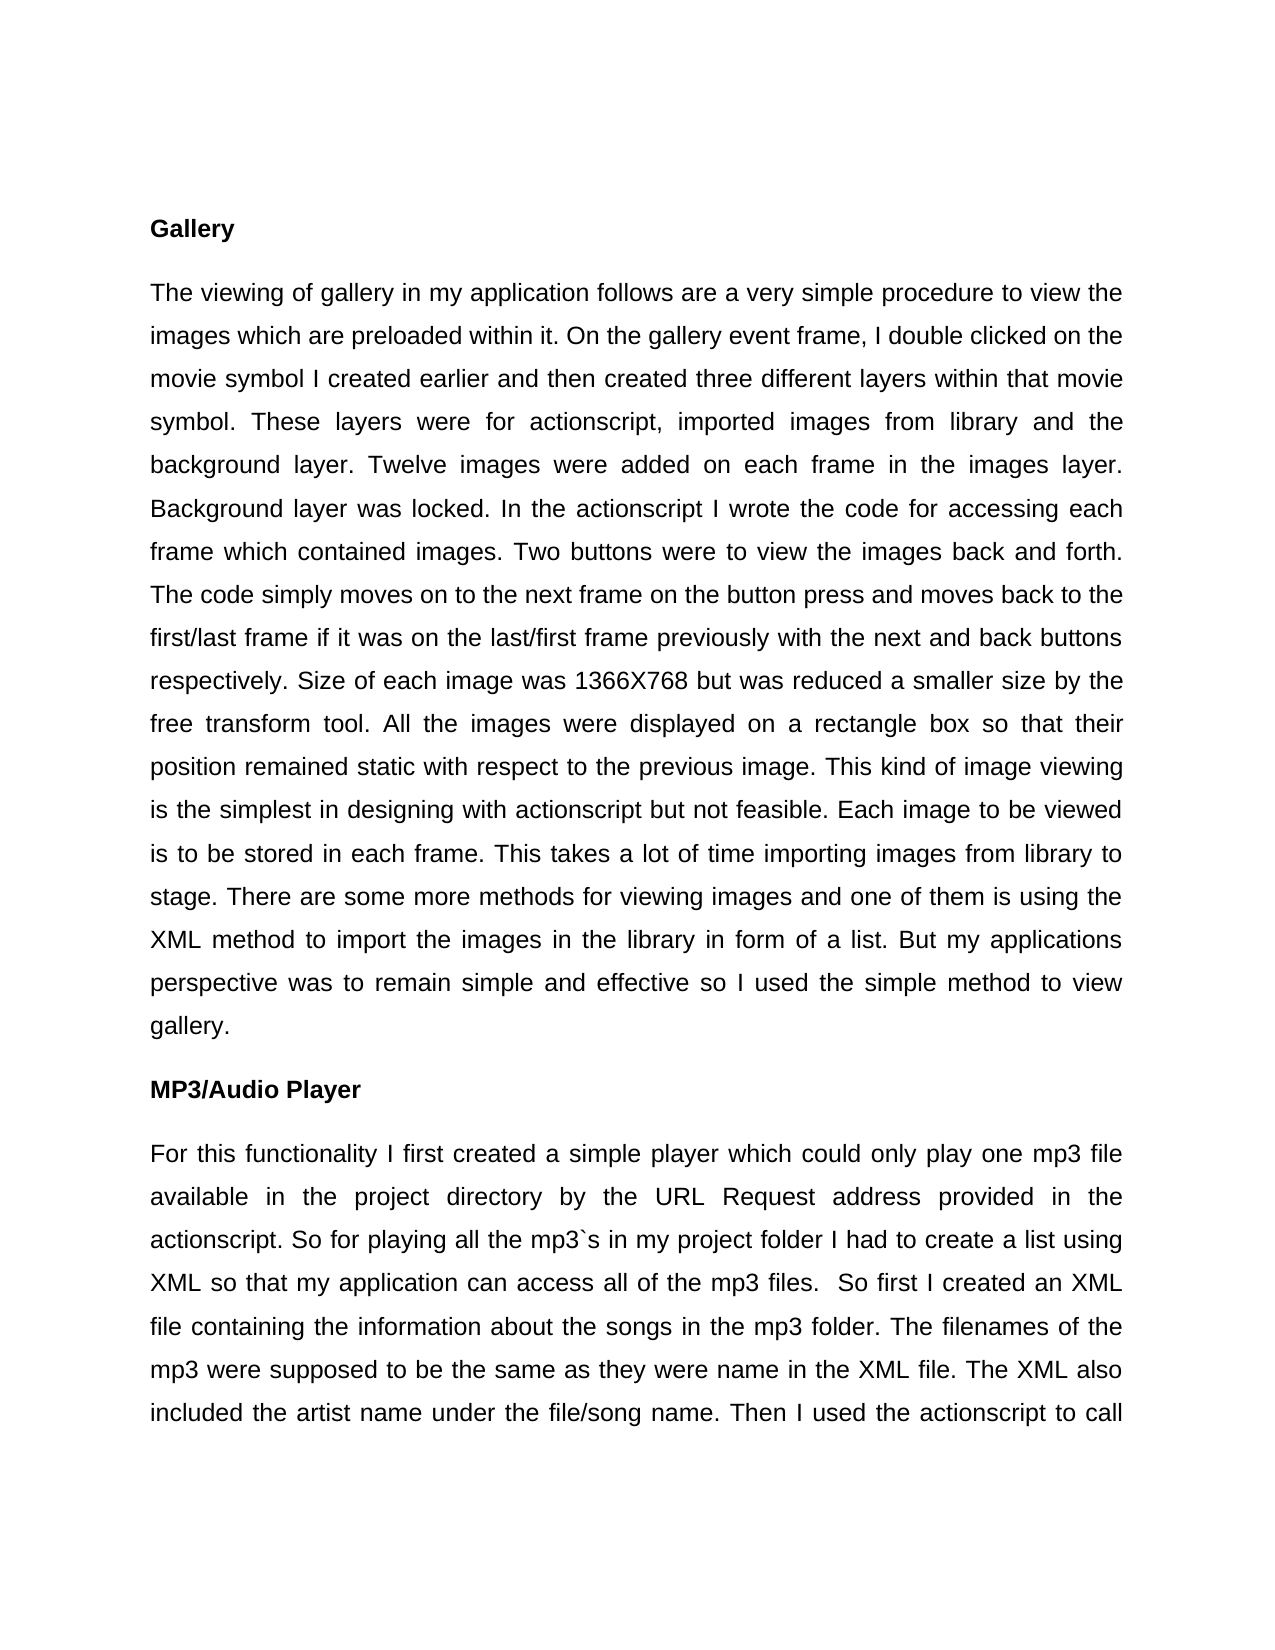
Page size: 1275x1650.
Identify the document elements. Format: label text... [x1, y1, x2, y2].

text MP3/Audio Player [150, 1075, 1125, 1104]
text Gallery [150, 214, 1125, 243]
text The viewing of gallery in my application follows are a very simple procedure to view the images which are preloaded within it. On the gallery event frame, I double clicked on the movie symbol I created earlier and then created three different layers within that movie symbol. These layers were for actionscript, imported images from library and the background layer. Twelve images were added on each frame in the images layer. Background layer was locked. In the actionscript I wrote the code for accessing each frame which contained images. Two buttons were to view the images back and forth. The code simply moves on to the next frame on the button press and moves back to the first/last frame if it was on the last/first frame previously with the next and back buttons respectively. Size of each image was 1366X768 but was reduced a smaller size by the free transform tool. All the images were displayed on a rectangle box so that their position remained static with respect to the previous image. This kind of image viewing is the simplest in designing with actionscript but not feasible. Each image to be viewed is to be stored in each frame. This takes a lot of time importing images from library to stage. There are some more methods for viewing images and one of them is using the XML method to import the images in the library in form of a list. But my applications perspective was to remain simple and effective so I used the simple method to view gallery. [150, 278, 1125, 1040]
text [150, 1139, 1125, 1426]
